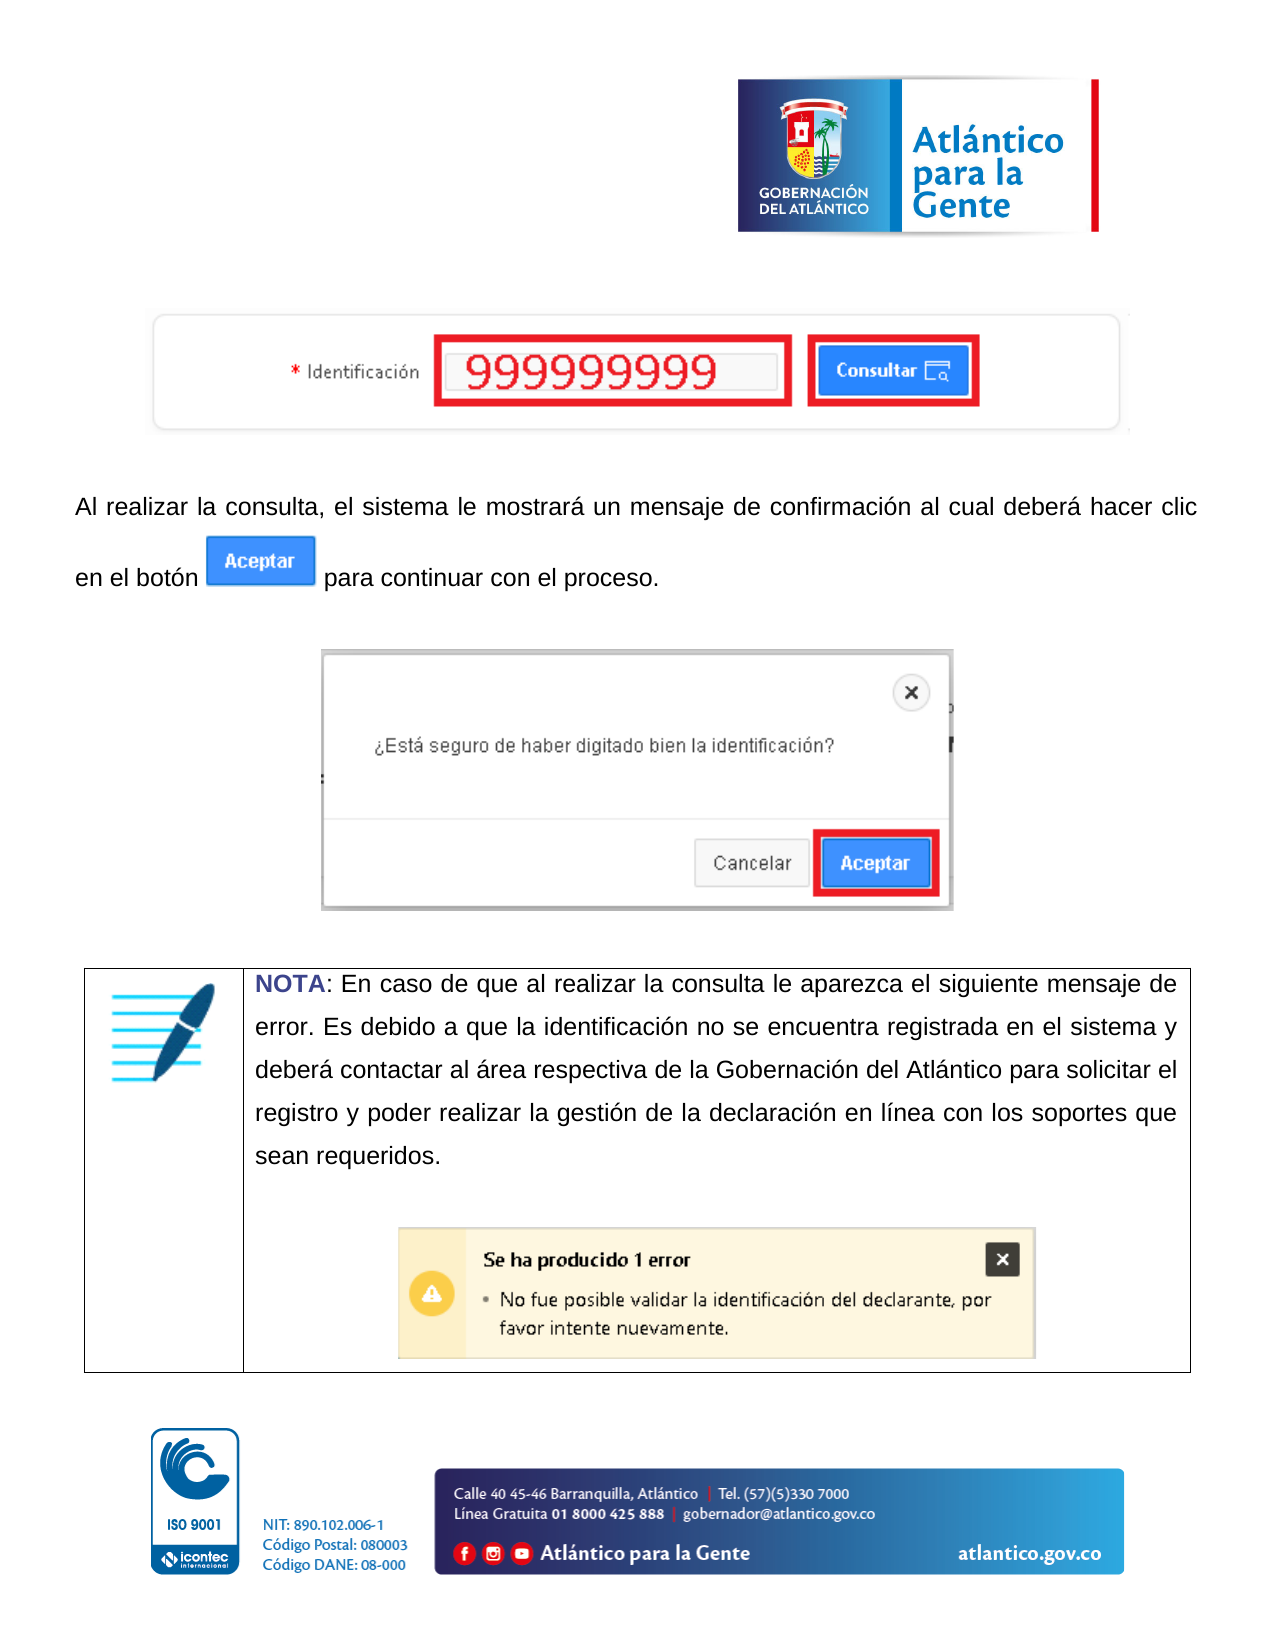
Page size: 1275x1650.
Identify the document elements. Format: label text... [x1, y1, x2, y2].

text Al realizar la consulta, el sistema le mostrará un mensaje de confirmación al cual deberá hacer clic en el botón para continuar con el proceso. [75, 492, 1200, 592]
picture [145, 308, 1130, 435]
picture [398, 1227, 1037, 1359]
picture [151, 1428, 1125, 1575]
table_header NOTA: En caso de que al realizar la consulta le aparezca el siguiente mensaje de error. Es debido a que la identificación no se encuentra registrada en el sistema y deberá contactar al área respectiva de la Gobernación del Atlántico para solicitar el registro y poder realizar la gestión de la declaración en línea con los soportes que sean requeridos. [244, 969, 1190, 1372]
table_header [85, 969, 243, 1372]
picture [734, 75, 1102, 238]
picture [321, 649, 954, 911]
picture [205, 535, 317, 587]
picture [106, 983, 221, 1092]
